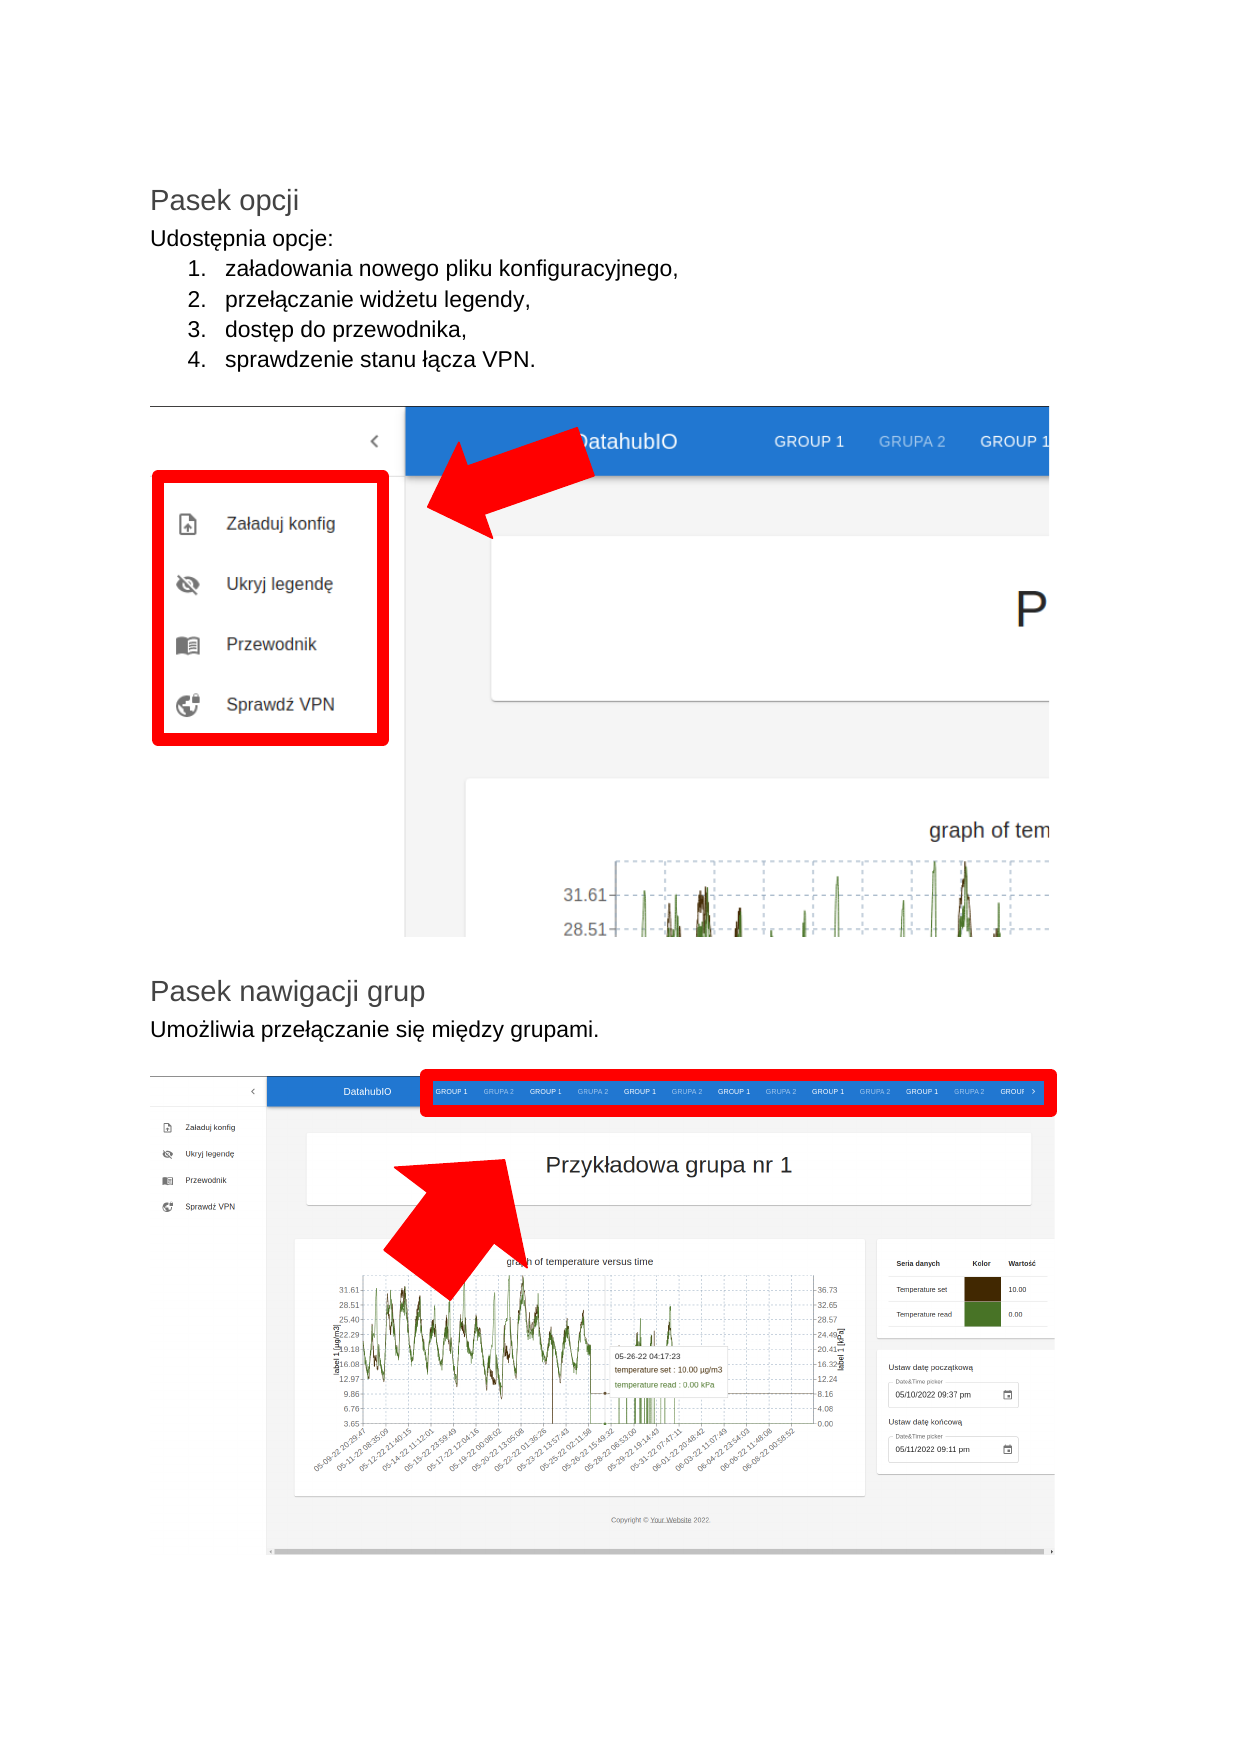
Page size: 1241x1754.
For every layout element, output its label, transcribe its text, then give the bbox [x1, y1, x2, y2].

picture [150, 1076, 1055, 1555]
text Udostępnia opcje: [150, 225, 1090, 252]
list załadowania nowego pliku konfiguracyjnego, [187, 255, 1090, 282]
picture [150, 406, 1050, 937]
list sprawdzenie stanu łącza VPN. [187, 346, 1090, 403]
list dostęp do przewodnika, [187, 316, 1090, 342]
picture [433, 1081, 1044, 1105]
text Umożliwia przełączanie się między grupami. [150, 1016, 1090, 1072]
list przełączanie widżetu legendy, [187, 286, 1090, 312]
subtitle Pasek nawigacji grup [150, 974, 1090, 1007]
subtitle Pasek opcji [150, 183, 1090, 217]
